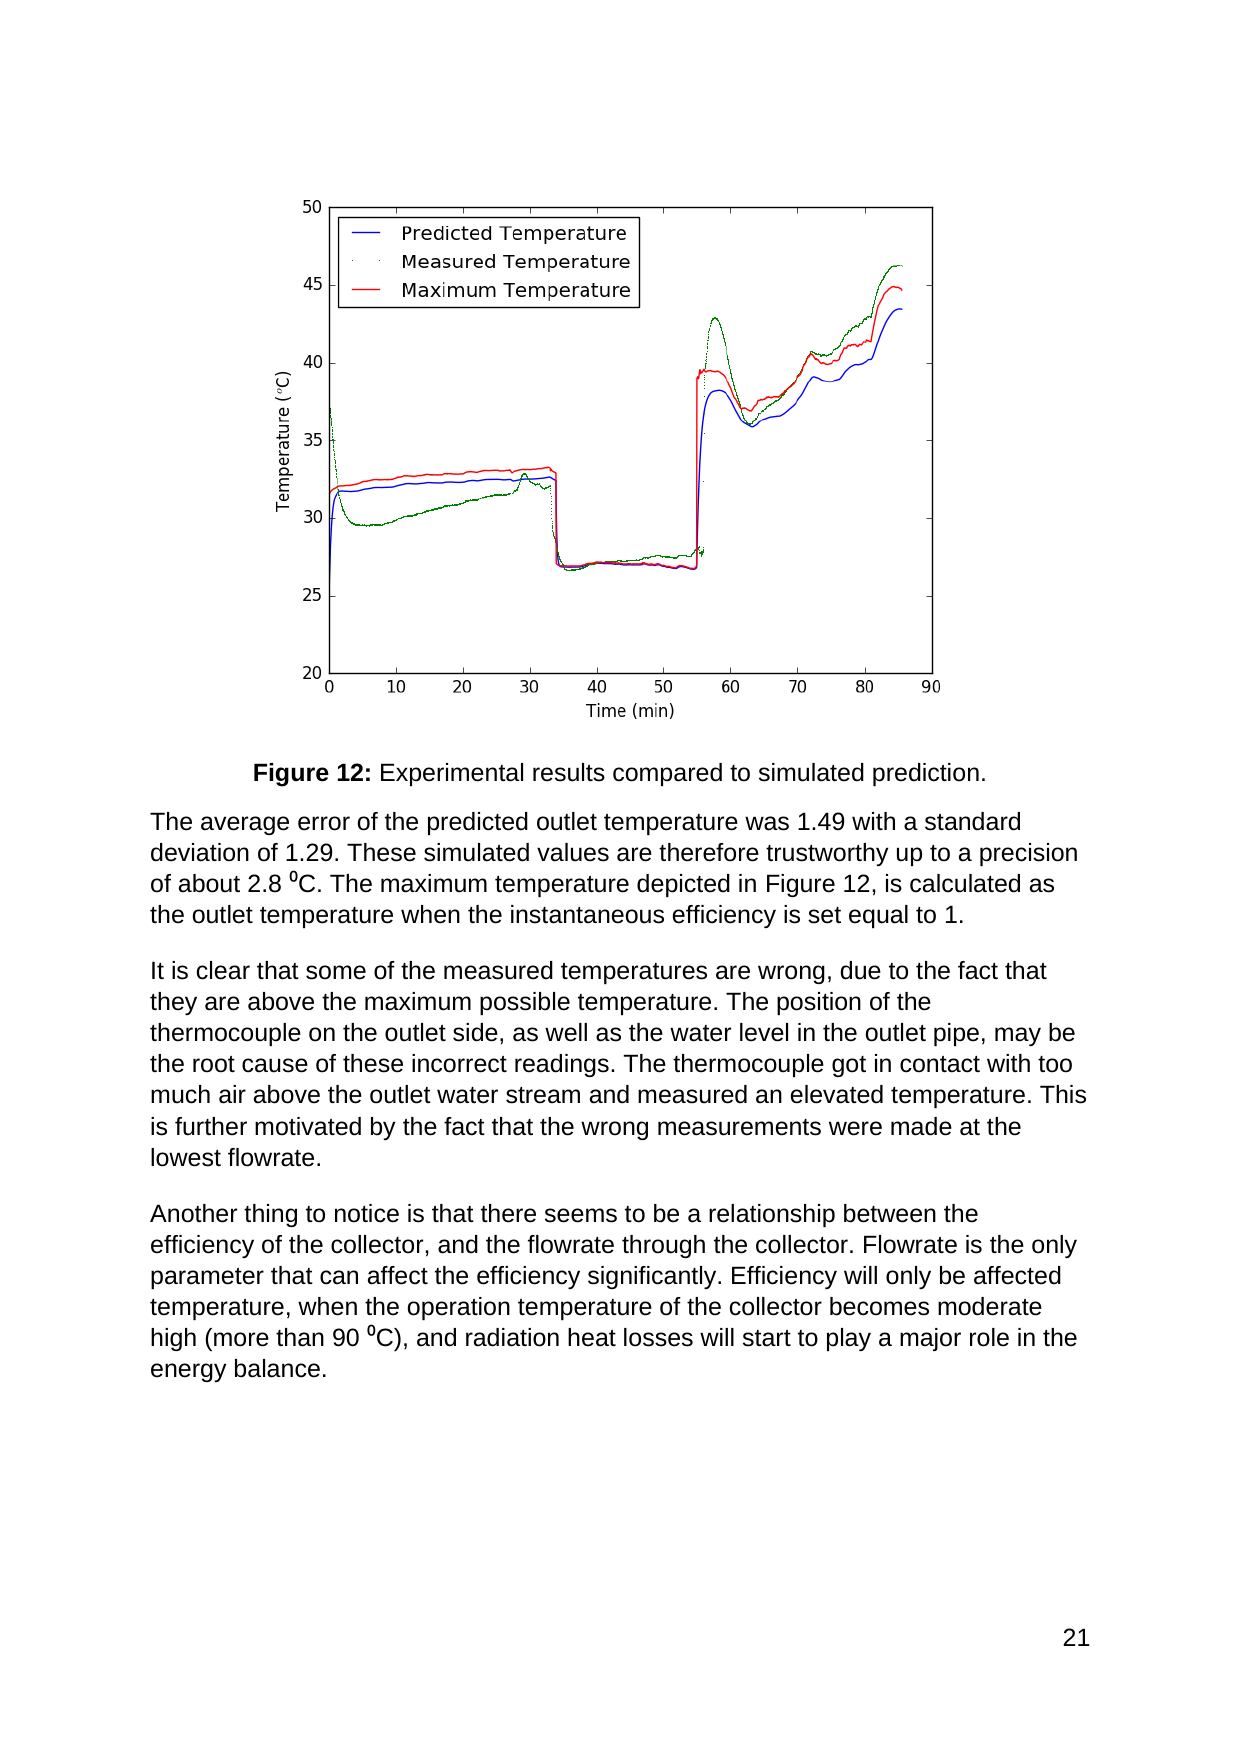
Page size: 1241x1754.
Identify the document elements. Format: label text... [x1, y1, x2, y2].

picture [231, 150, 1009, 731]
text Another thing to notice is that there seems to be a relationship between the efficiency of the collector, and the flowrate through the collector. Flowrate is the only parameter that can affect the efficiency significantly. Efficiency will only be affected temperature, when the operation temperature of the collector becomes moderate high (more than 90 ⁰C), and radiation heat losses will start to play a major role in the energy balance. [150, 1198, 1090, 1382]
text The average error of the predicted outlet temperature was 1.49 with a standard deviation of 1.29. These simulated values are therefore trustworthy up to a precision of about 2.8 ⁰C. The maximum temperature depicted in Figure 12, is calculated as the outlet temperature when the instantaneous efficiency is set equal to 1. [150, 807, 1090, 929]
text It is clear that some of the measured temperatures are wrong, due to the fact that they are above the maximum possible temperature. The position of the thermocouple on the outlet side, as well as the water level in the outlet pipe, may be the root cause of these incorrect readings. The thermocouple got in contact with too much air above the outlet water stream and measured an elevated temperature. This is further motivated by the fact that the wrong measurements were made at the lowest flowrate. [150, 956, 1090, 1171]
text Figure 12: Experimental results compared to simulated prediction. [150, 757, 1090, 786]
